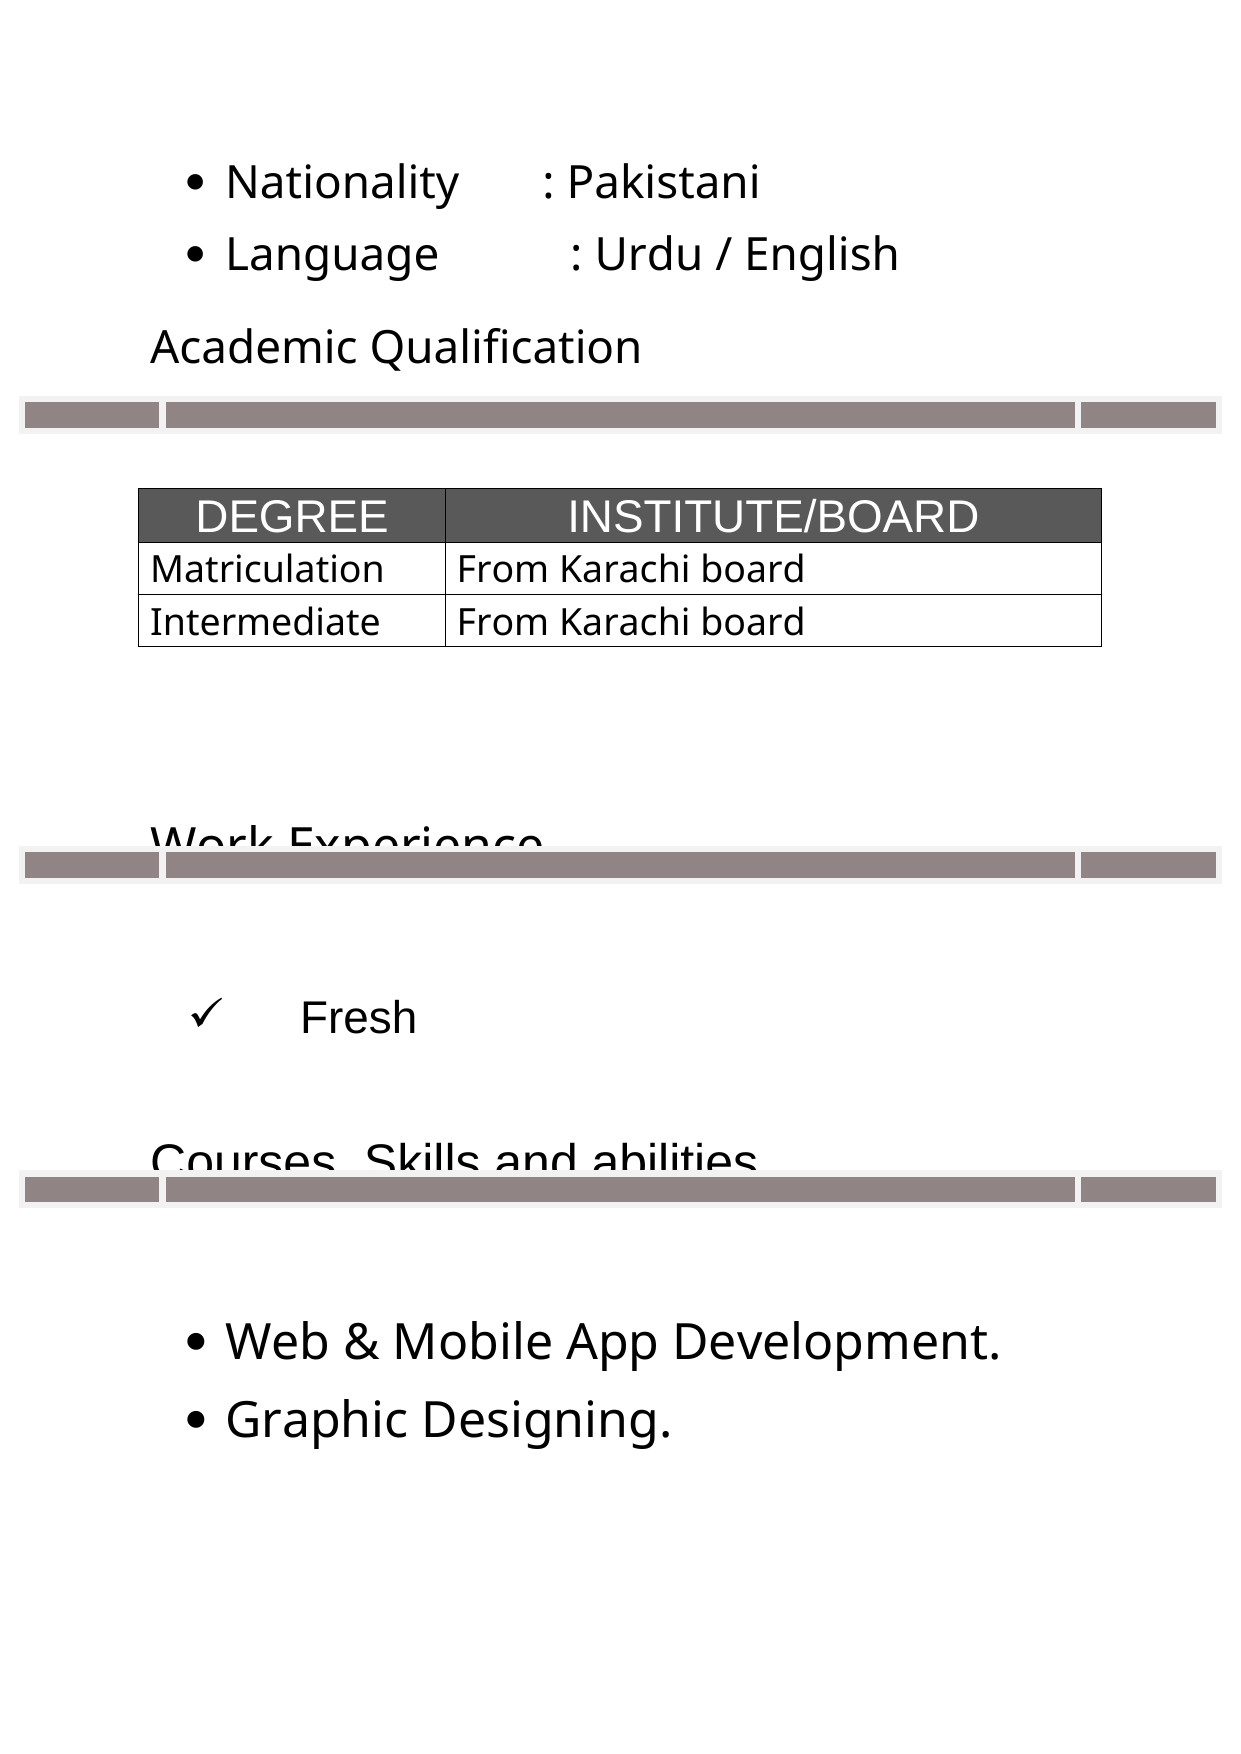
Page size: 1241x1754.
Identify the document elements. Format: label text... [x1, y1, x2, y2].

text Academic Qualification [150, 314, 1090, 377]
list Nationality : Pakistani [187, 150, 1090, 212]
text Courses, Skills and abilities [150, 1132, 1090, 1170]
list Graphic Designing. [187, 1384, 1090, 1452]
table_header INSTITUTE/BOARD [446, 489, 1101, 542]
list Fresh [187, 990, 1090, 1043]
text Work Experience [150, 810, 1090, 846]
list Web & Mobile App Development. [187, 1306, 1090, 1374]
list Language : Urdu / English [187, 222, 1090, 284]
table_cell Intermediate [139, 595, 445, 646]
table_header DEGREE [139, 489, 445, 542]
table_cell Matriculation [139, 543, 445, 594]
table_cell From Karachi board [446, 543, 1101, 594]
table_cell From Karachi board [446, 595, 1101, 646]
